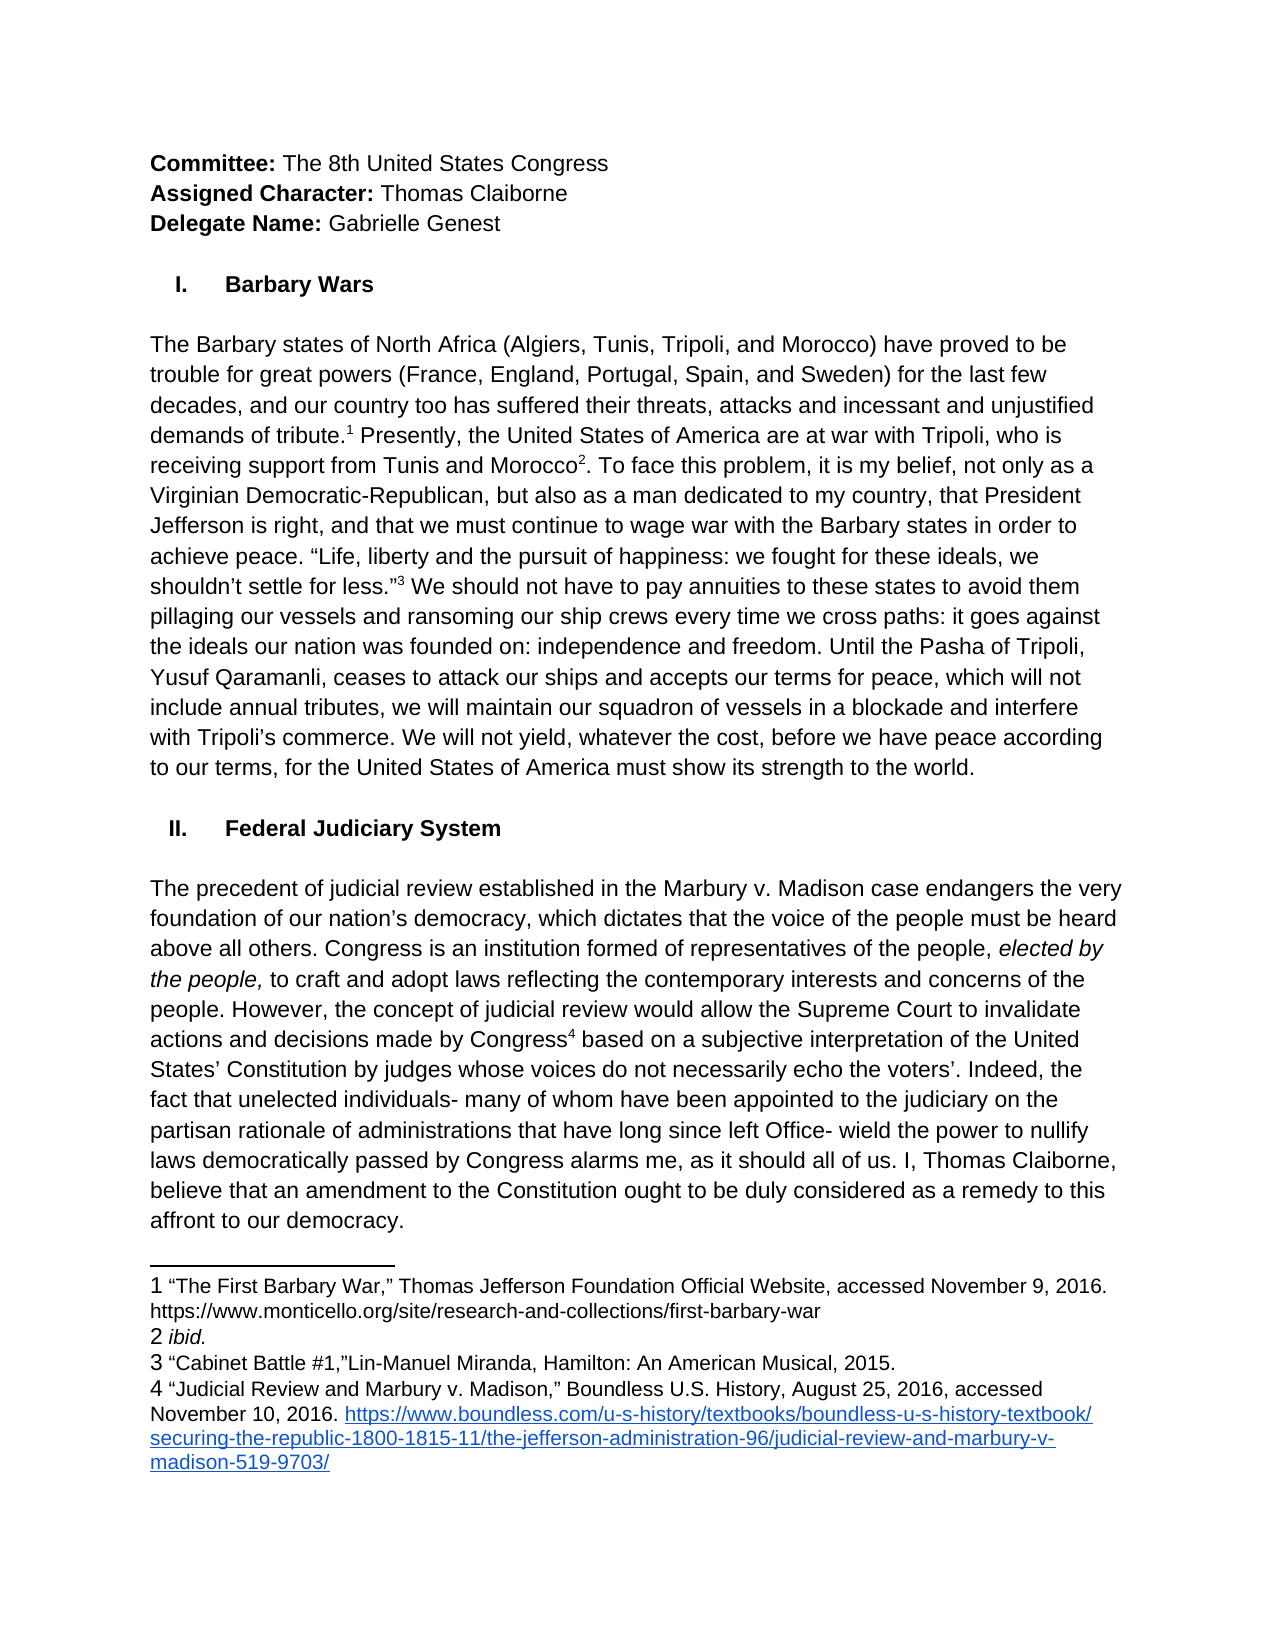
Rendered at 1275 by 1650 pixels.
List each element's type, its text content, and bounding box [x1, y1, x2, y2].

text The precedent of judicial review established in the Marbury v. Madison case endangers the very foundation of our nation’s democracy, which dictates that the voice of the people must be heard above all others. Congress is an institution formed of representatives of the people, elected by the people, to craft and adopt laws reflecting the contemporary interests and concerns of the people. However, the concept of judicial review would allow the Supreme Court to invalidate actions and decisions made by Congress based on a subjective interpretation of the United States’ Constitution by judges whose voices do not necessarily echo the voters’. Indeed, the fact that unelected individuals- many of whom have been appointed to the judiciary on the partisan rationale of administrations that have long since left Office- wield the power to nullify laws democratically passed by Congress alarms me, as it should all of us. I, Thomas Claiborne, believe that an amendment to the Constitution ought to be duly considered as a remedy to this affront to our democracy. [150, 875, 1125, 1234]
text Assigned Character: Thomas Claiborne [150, 180, 1125, 207]
text The Barbary states of North Africa (Algiers, Tunis, Tripoli, and Morocco) have proved to be trouble for great powers (France, England, Portugal, Spain, and Sweden) for the last few decades, and our country too has suffered their threats, attacks and incessant and unjustified demands of tribute. Presently, the United States of America are at war with Tripoli, who is receiving support from Tunis and Morocco. To face this problem, it is my belief, not only as a Virginian Democratic-Republican, but also as a man dedicated to my country, that President Jefferson is right, and that we must continue to wage war with the Barbary states in order to achieve peace. “Life, liberty and the pursuit of happiness: we fought for these ideals, we shouldn’t settle for less.” We should not have to pay annuities to these states to avoid them pillaging our vessels and ransoming our ship crews every time we cross paths: it goes against the ideals our nation was founded on: independence and freedom. Until the Pasha of Tripoli, Yusuf Qaramanli, ceases to attack our ships and accepts our terms for peace, which will not include annual tributes, we will maintain our squadron of vessels in a blockade and interfere with Tripoli’s commerce. We will not yield, whatever the cost, before we have peace according to our terms, for the United States of America must show its strength to the world. [150, 331, 1125, 781]
text Committee: The 8th United States Congress [150, 150, 1125, 176]
text Delegate Name: Gabrielle Genest [150, 210, 1125, 237]
list Barbary Wars [187, 271, 1125, 327]
list Federal Judiciary System [187, 814, 1125, 841]
